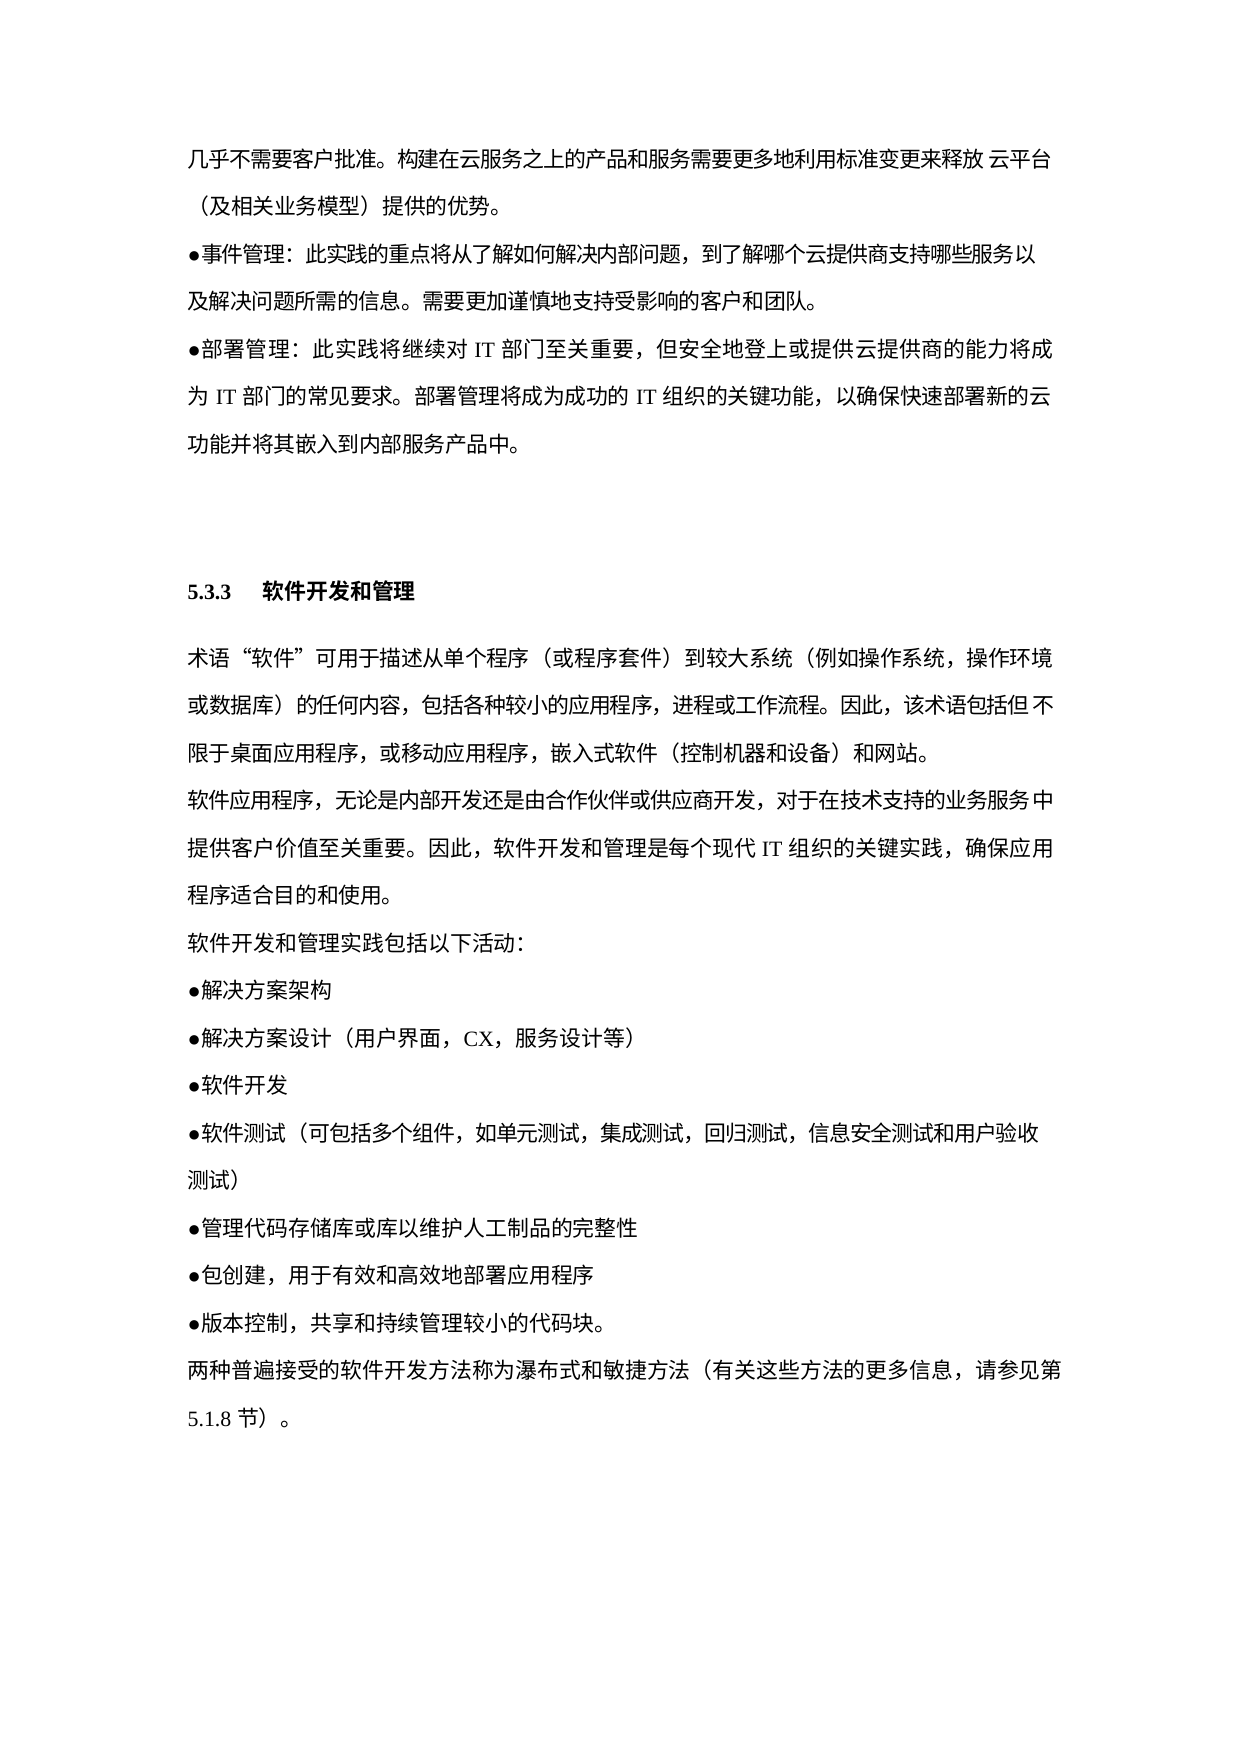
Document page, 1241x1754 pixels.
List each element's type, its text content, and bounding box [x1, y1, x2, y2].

text 软件开发和管理实践包括以下活动： [187, 926, 1121, 957]
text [187, 142, 1054, 221]
text 5.1.8 节）。 [187, 1401, 1121, 1432]
text ●管理代码存储库或库以维护人工制品的完整性 [187, 1211, 1121, 1242]
subtitle 软件开发和管理 [187, 574, 1121, 605]
text ●解决方案设计（用户界面，CX，服务设计等） [187, 1021, 1121, 1052]
text 两种普遍接受的软件开发方法称为瀑布式和敏捷方法（有关这些方法的更多信息，请参见第 [187, 1353, 1121, 1385]
text ●部署管理：此实践将继续对 IT 部门至关重要，但安全地登上或提供云提供商的能力将成为 IT 部门的常见要求。部署管理将成为成功的 IT 组织的关键功能，以确保快速部署新的云功能并将其嵌入到内部服务产品中。 [187, 332, 1054, 458]
text ●解决方案架构 [187, 973, 1121, 1005]
text 术语“软件”可用于描述从单个程序（或程序套件）到较大系统（例如操作系统，操作环境或数据库）的任何内容，包括各种较小的应用程序，进程或工作流程。因此，该术语包括但不限于桌面应用程序，或移动应用程序，嵌入式软件（控制机器和设备）和网站。 [187, 641, 1054, 767]
text ●事件管理：此实践的重点将从了解如何解决内部问题，到了解哪个云提供商支持哪些服务以及解决问题所需的信息。需要更加谨慎地支持受影响的客户和团队。 [187, 237, 1054, 316]
text 软件应用程序，无论是内部开发还是由合作伙伴或供应商开发，对于在技术支持的业务服务中提供客户价值至关重要。因此，软件开发和管理是每个现代 IT 组织的关键实践，确保应用程序适合目的和使用。 [187, 783, 1054, 910]
text ●软件测试（可包括多个组件，如单元测试，集成测试，回归测试，信息安全测试和用户验收测试） [187, 1116, 1054, 1195]
text ●版本控制，共享和持续管理较小的代码块。 [187, 1306, 1121, 1337]
text ●软件开发 [187, 1068, 1121, 1100]
text ●包创建，用于有效和高效地部署应用程序 [187, 1258, 1121, 1290]
